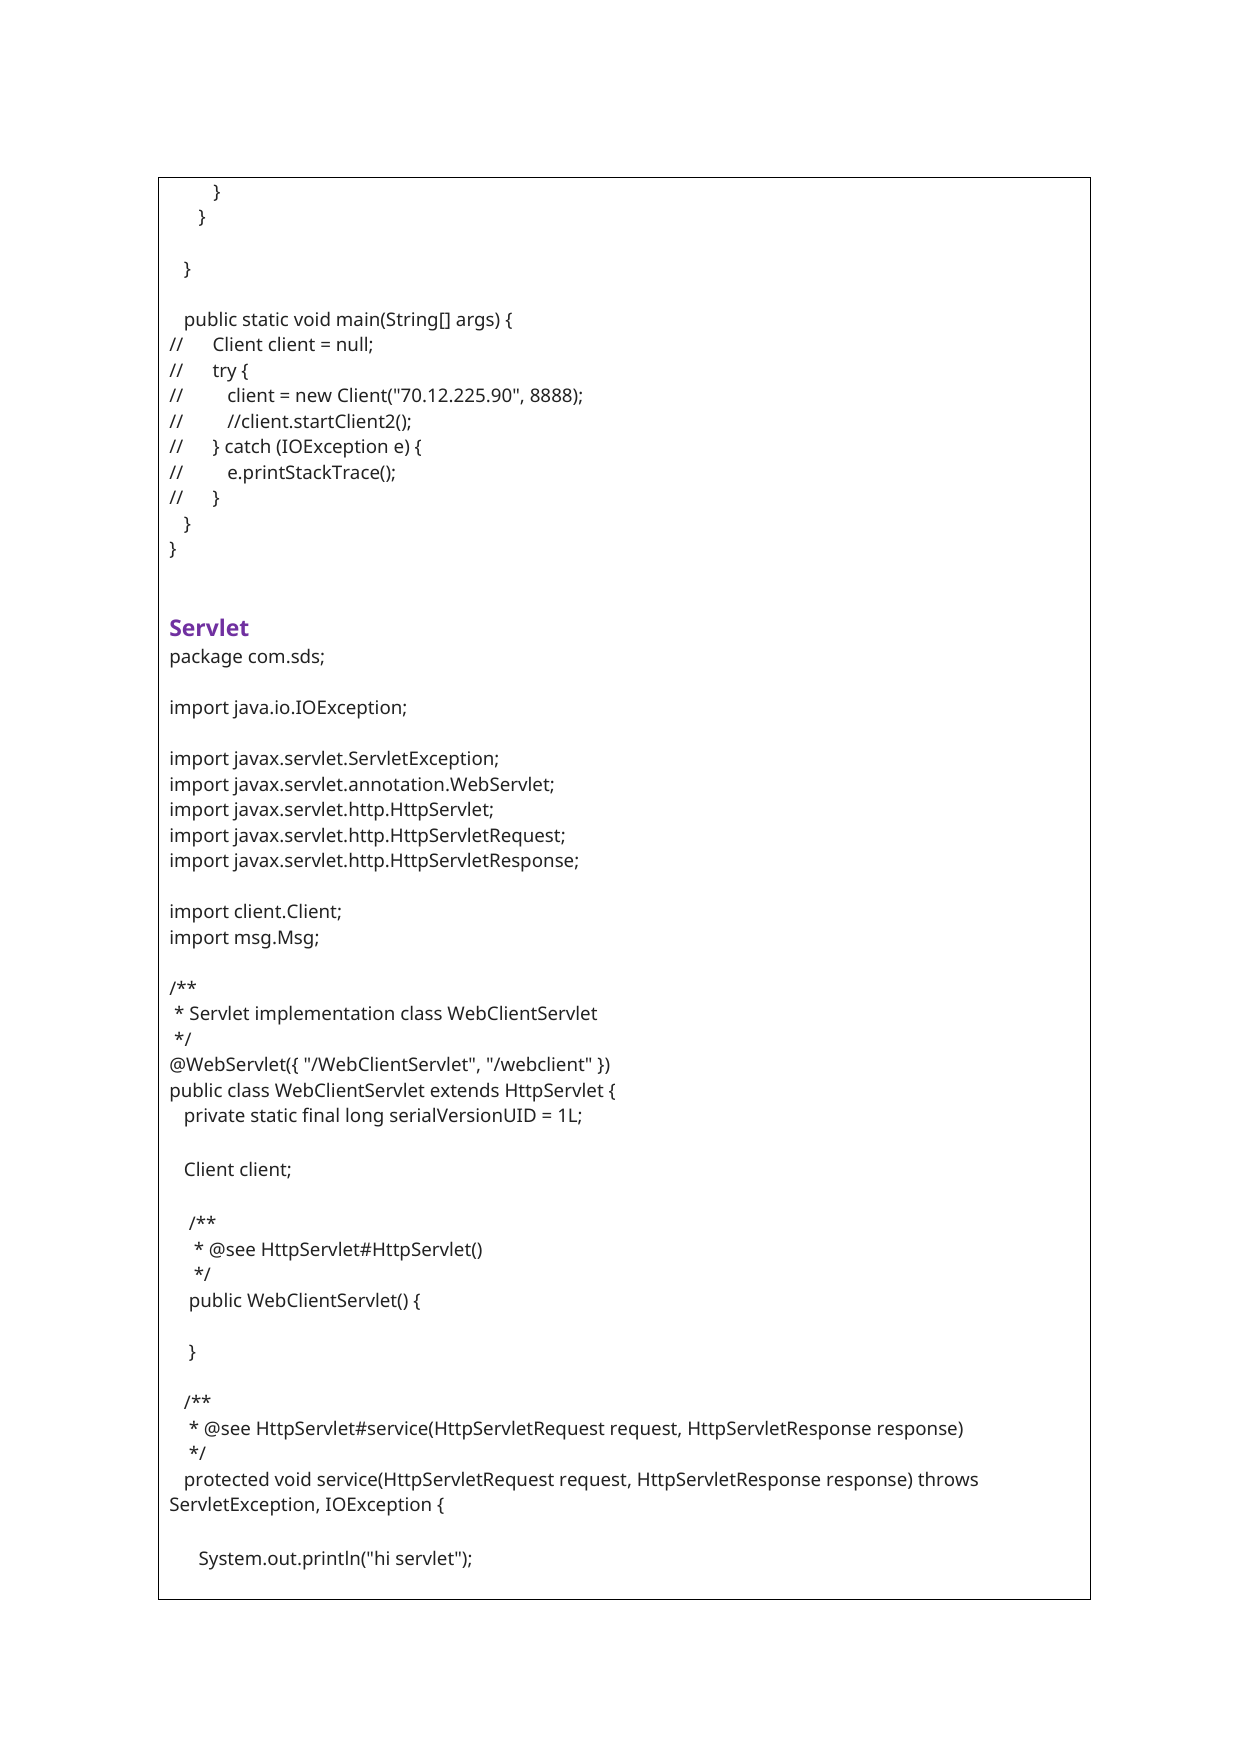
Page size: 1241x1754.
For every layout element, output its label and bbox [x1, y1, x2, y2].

table_cell [159, 178, 1090, 1599]
